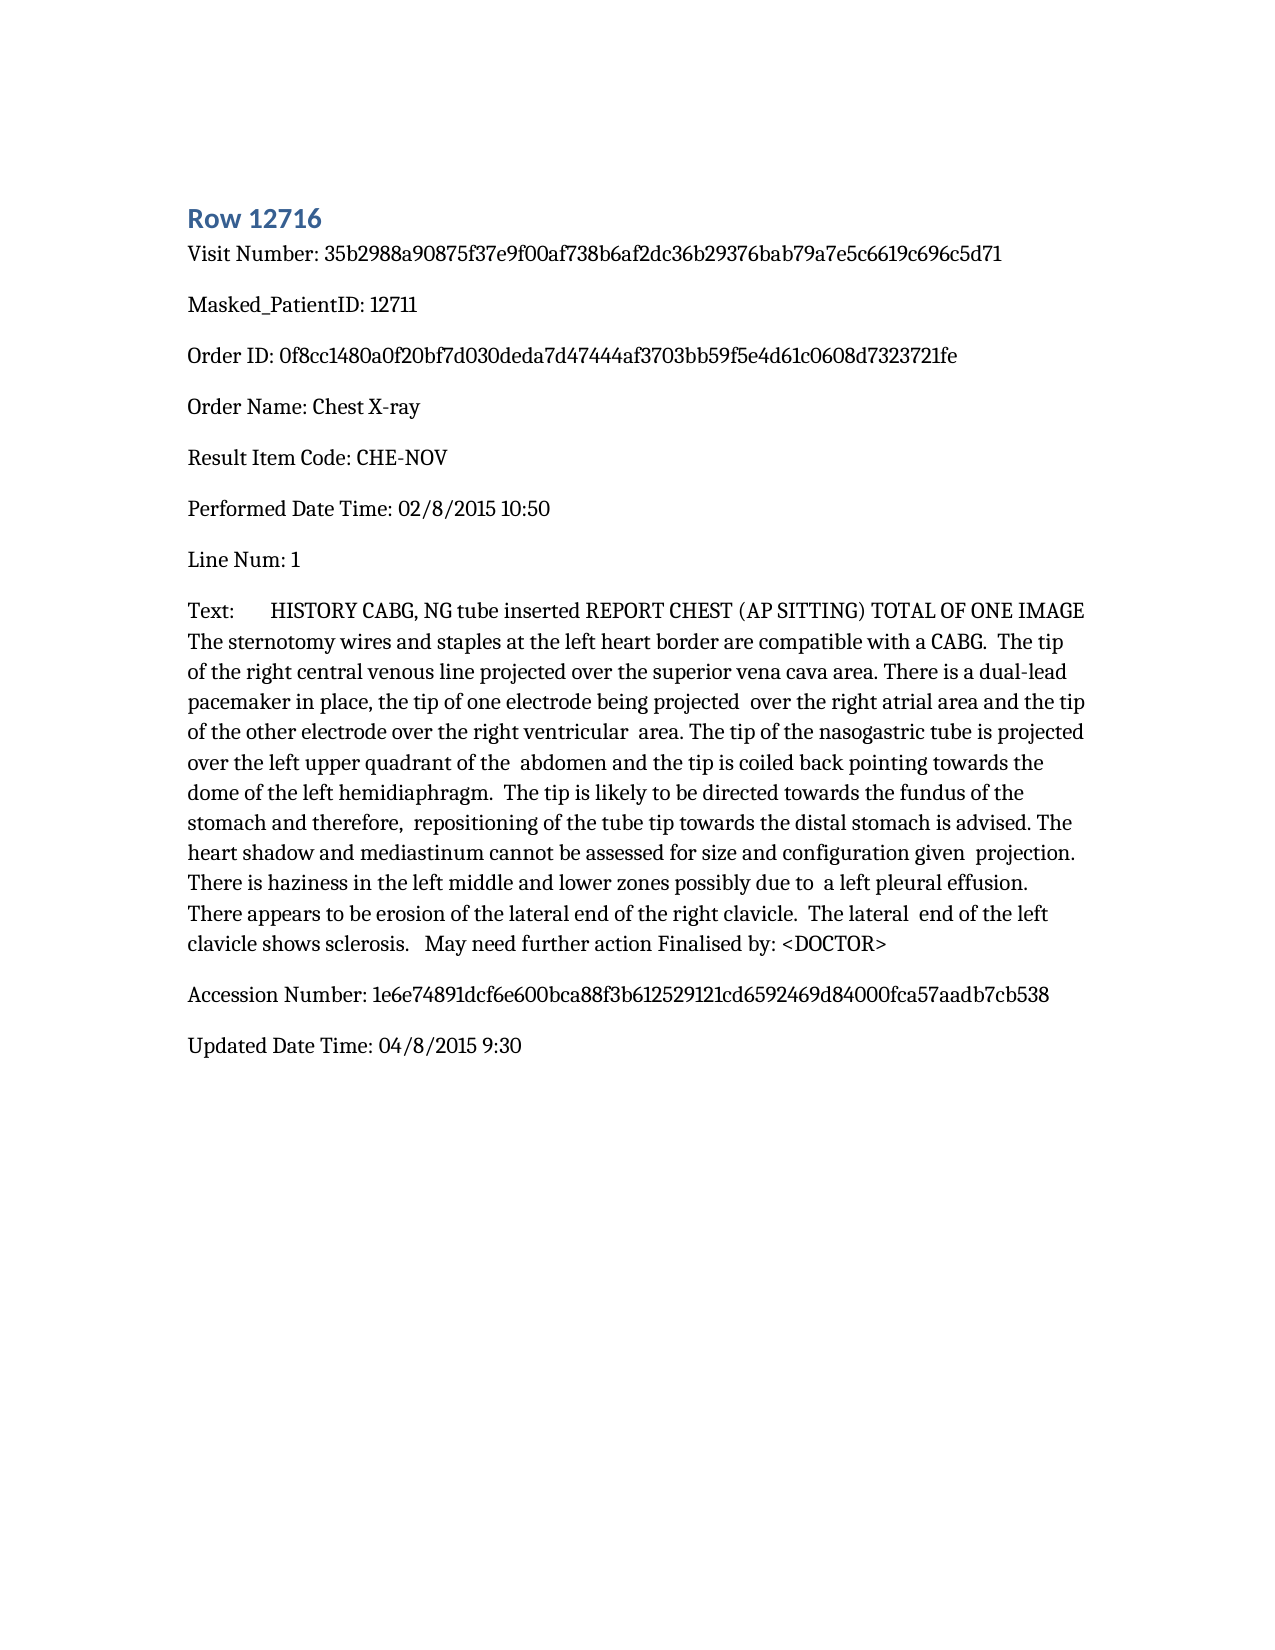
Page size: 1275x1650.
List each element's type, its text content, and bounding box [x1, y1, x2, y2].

text Text: HISTORY CABG, NG tube inserted REPORT CHEST (AP SITTING) TOTAL OF ONE IMAGE The sternotomy wires and staples at the left heart border are compatible with a CABG. The tip of the right central venous line projected over the superior vena cava area. There is a dual-lead pacemaker in place, the tip of one electrode being projected over the right atrial area and the tip of the other electrode over the right ventricular area. The tip of the nasogastric tube is projected over the left upper quadrant of the abdomen and the tip is coiled back pointing towards the dome of the left hemidiaphragm. The tip is likely to be directed towards the fundus of the stomach and therefore, repositioning of the tube tip towards the distal stomach is advised. The heart shadow and mediastinum cannot be assessed for size and configuration given projection. There is haziness in the left middle and lower zones possibly due to a left pleural effusion. There appears to be erosion of the lateral end of the right clavicle. The lateral end of the left clavicle shows sclerosis. May need further action Finalised by: <DOCTOR> [187, 598, 1087, 957]
text Updated Date Time: 04/8/2015 9:30 [187, 1033, 1087, 1059]
text Result Item Code: CHE-NOV [187, 445, 1087, 471]
text Order ID: 0f8cc1480a0f20bf7d030deda7d47444af3703bb59f5e4d61c0608d7323721fe [187, 343, 1087, 369]
text Order Name: Chest X-ray [187, 394, 1087, 420]
text Line Num: 1 [187, 547, 1087, 573]
text Masked_PatientID: 12711 [187, 292, 1087, 318]
text Visit Number: 35b2988a90875f37e9f00af738b6af2dc36b29376bab79a7e5c6619c696c5d71 [187, 241, 1087, 267]
text Accession Number: 1e6e74891dcf6e600bca88f3b612529121cd6592469d84000fca57aadb7cb538 [187, 982, 1087, 1008]
subtitle Row 12716 [187, 200, 1087, 236]
text Performed Date Time: 02/8/2015 10:50 [187, 496, 1087, 522]
